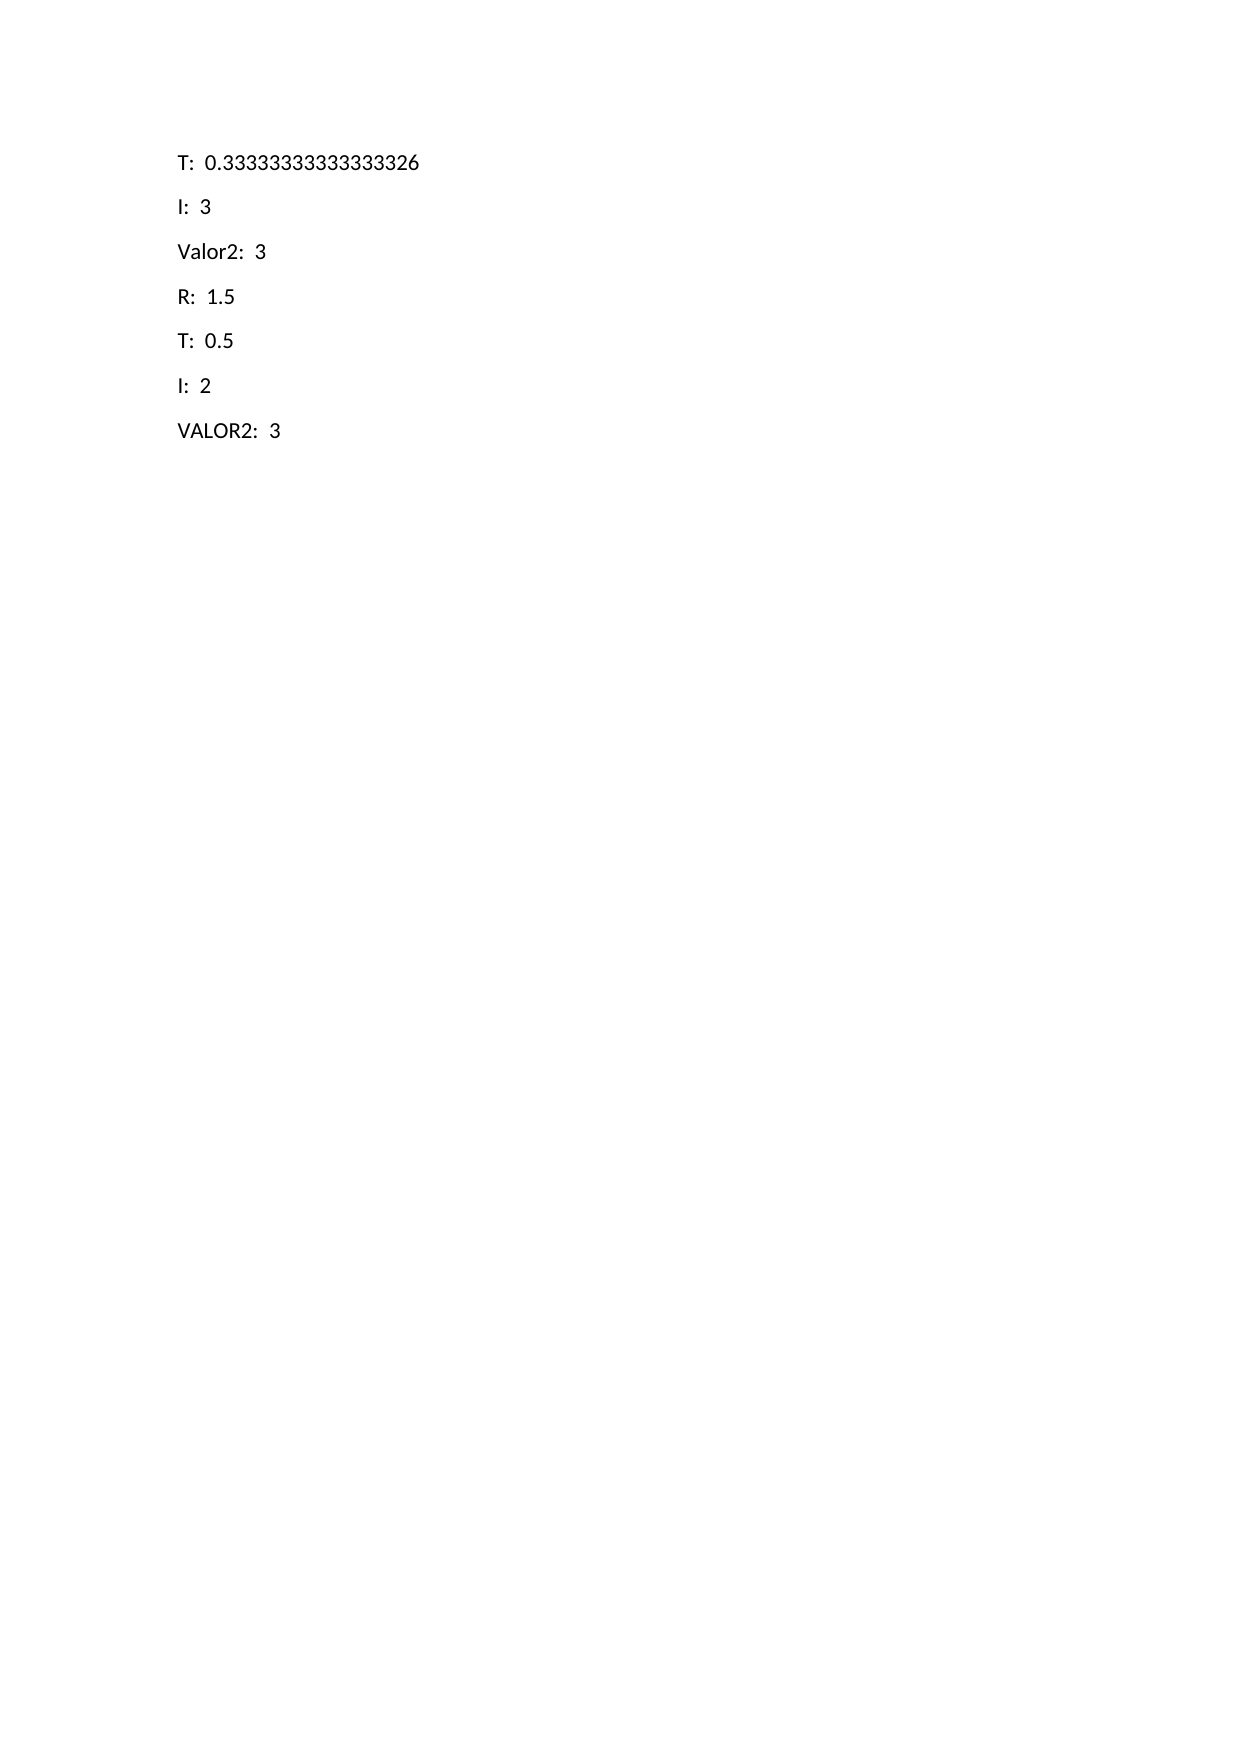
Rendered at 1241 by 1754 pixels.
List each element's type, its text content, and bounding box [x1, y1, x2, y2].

text I: 3 [177, 192, 1063, 220]
text R: 1.5 [177, 282, 1063, 310]
text VALOR2: 3 [177, 416, 1063, 444]
text Valor2: 3 [177, 237, 1063, 265]
text T: 0.5 [177, 326, 1063, 354]
text I: 2 [177, 371, 1063, 399]
text T: 0.33333333333333326 [177, 148, 1063, 176]
